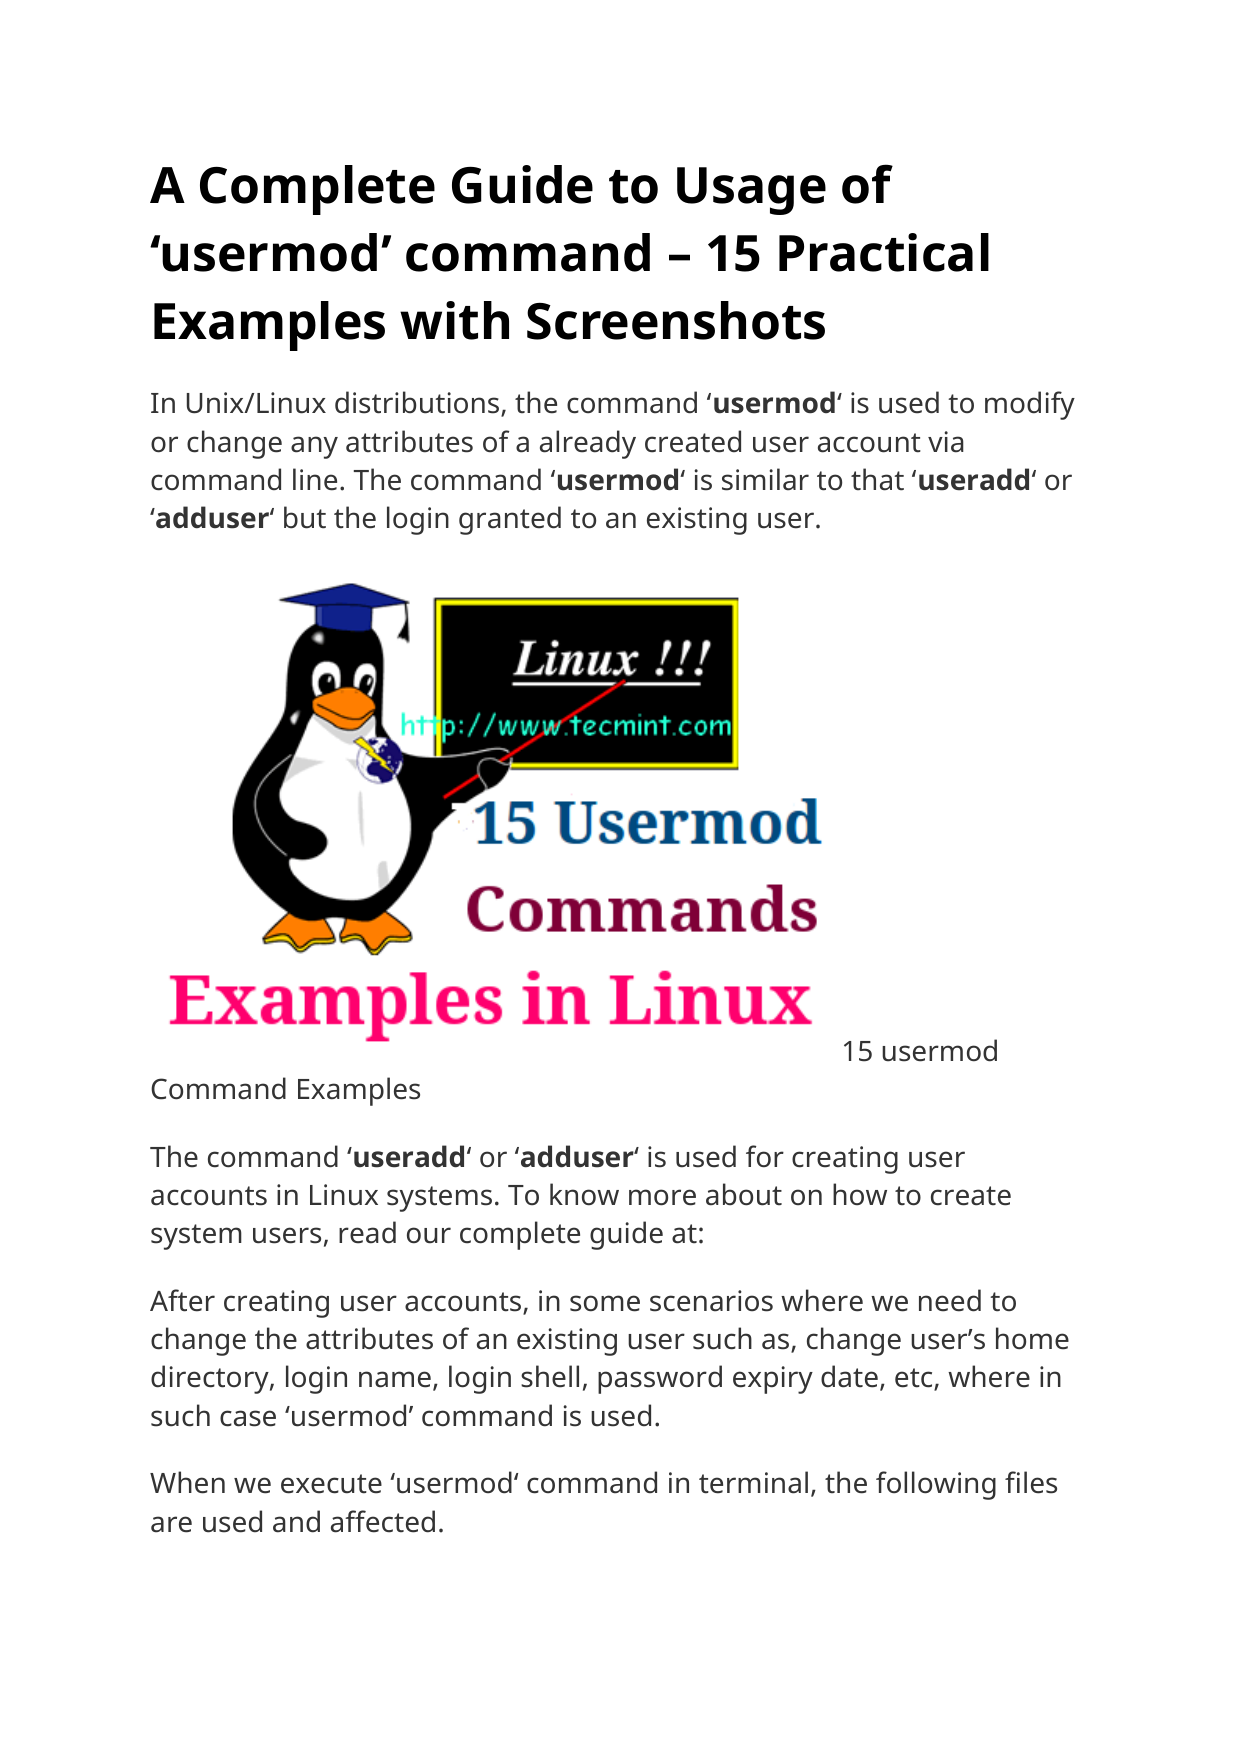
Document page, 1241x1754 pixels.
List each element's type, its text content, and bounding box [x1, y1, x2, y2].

text When we execute ‘usermod‘ command in terminal, the following files are used and affected. [150, 1463, 1090, 1540]
picture [150, 566, 842, 1062]
text In Unix/Linux distributions, the command ‘usermod‘ is used to modify or change any attributes of a already created user account via command line. The command ‘usermod‘ is similar to that ‘useradd‘ or ‘adduser‘ but the login granted to an existing user. [150, 383, 1090, 537]
text A Complete Guide to Usage of ‘usermod’ command – 15 Practical Examples with Screenshots [150, 150, 1090, 354]
text The command ‘useradd‘ or ‘adduser‘ is used for creating user accounts in Linux systems. To know more about on how to create system users, read our complete guide at: [150, 1137, 1090, 1252]
text After creating user accounts, in some scenarios where we need to change the attributes of an existing user such as, change user’s home directory, login name, login shell, password expiry date, etc, where in such case ‘usermod’ command is used. [150, 1281, 1090, 1434]
